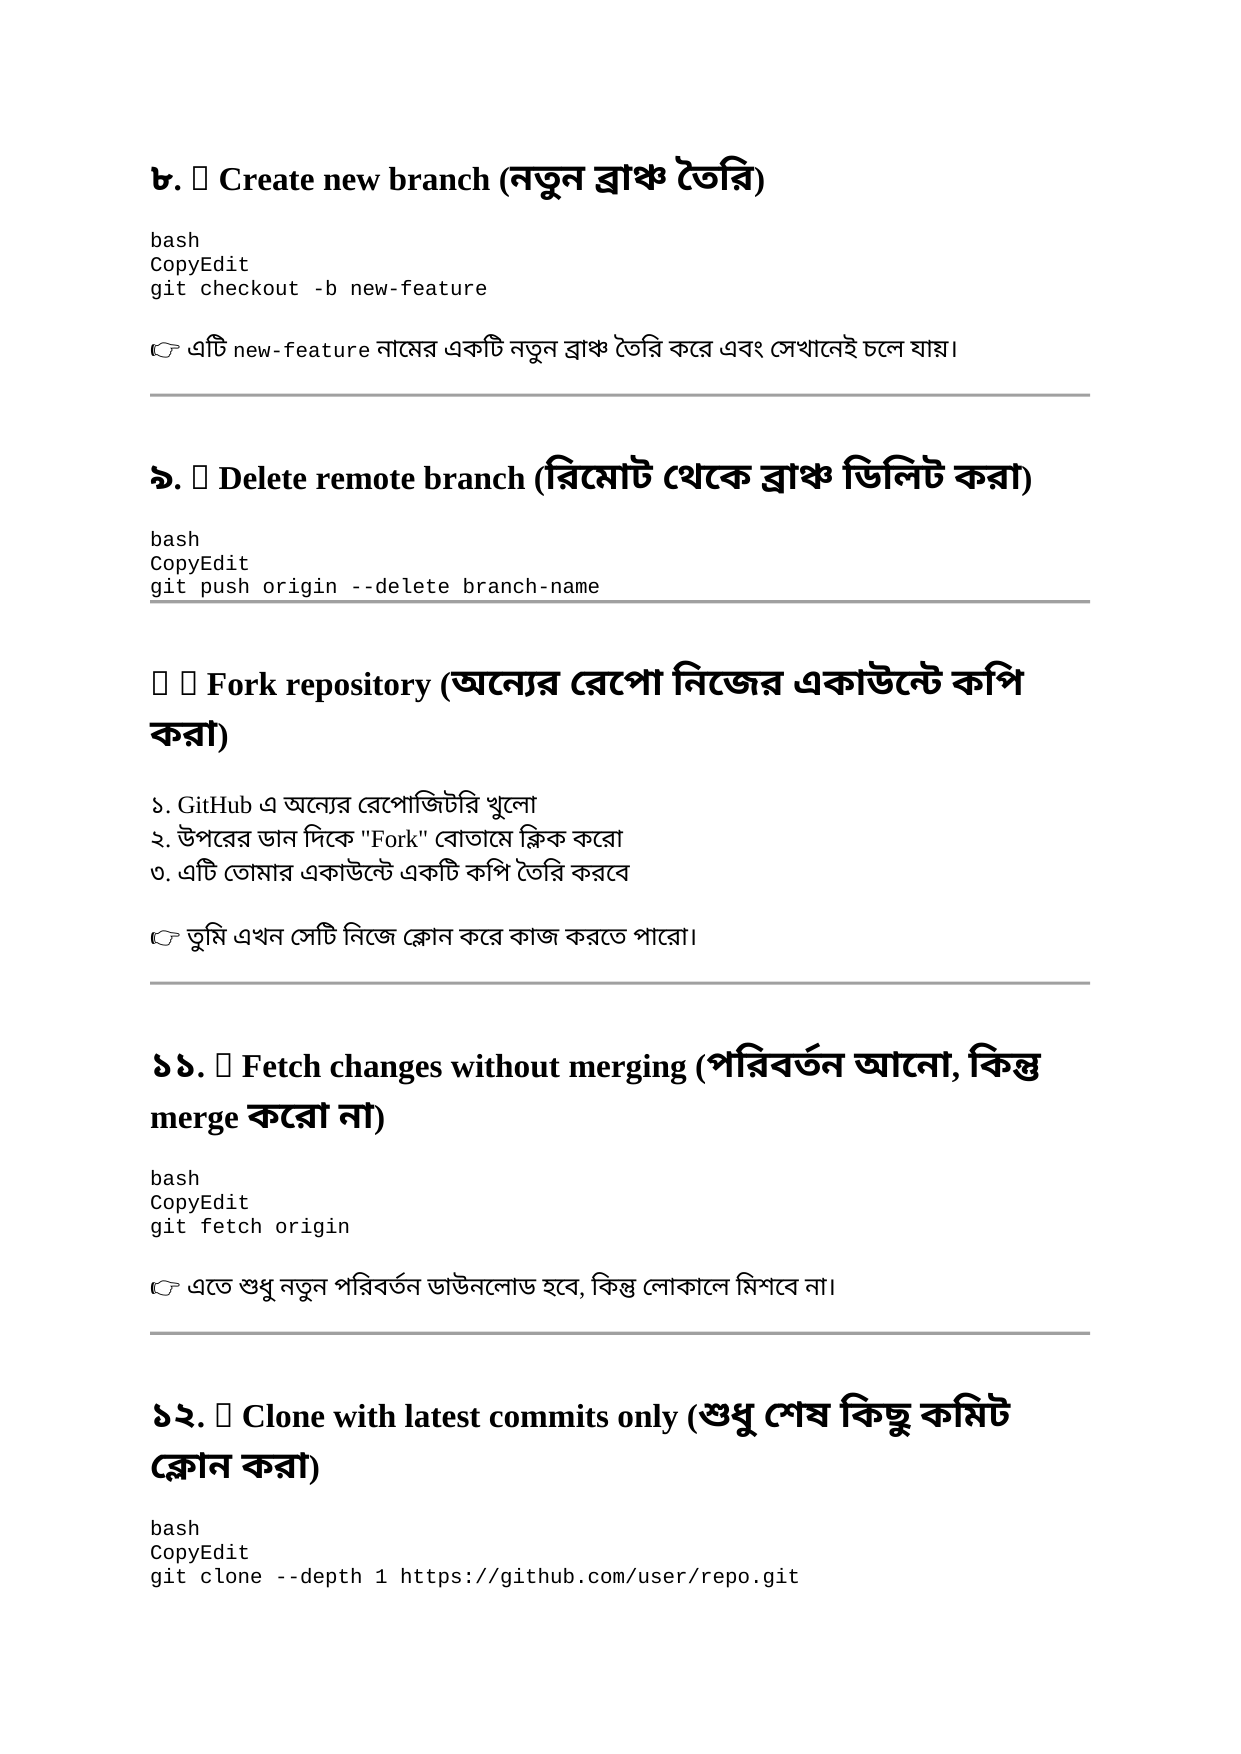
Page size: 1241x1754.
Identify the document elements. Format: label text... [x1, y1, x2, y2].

text CopyEdit [150, 1192, 1090, 1216]
text bash [150, 1518, 1090, 1542]
text ১. GitHub এ অন্যের রেপোজিটরি খুলো ২. উপরের ডান দিকে "Fork" বোতামে ক্লিক করো ৩. এটি তোমার একাউন্টে একটি কপি তৈরি করবে [150, 787, 1090, 889]
text ৮. ✅ Create new branch (নতুন ব্রাঞ্চ তৈরি) [150, 150, 1090, 201]
text ৯. ✅ Delete remote branch (রিমোট থেকে ব্রাঞ্চ ডিলিট করা) [150, 449, 1090, 500]
text CopyEdit [150, 1542, 1090, 1566]
text git checkout -b new-feature [150, 277, 1090, 301]
text 🔟 ✅ Fork repository (অন্যের রেপো নিজের একাউন্টে কপি করা) [150, 656, 1090, 758]
text git fetch origin [150, 1216, 1090, 1239]
text bash [150, 1168, 1090, 1192]
text ১১. ✅ Fetch changes without merging (পরিবর্তন আনো, কিন্তু merge করো না) [150, 1037, 1090, 1139]
text 👉 এটি new-feature নামের একটি নতুন ব্রাঞ্চ তৈরি করে এবং সেখানেই চলে যায়। [150, 330, 1090, 364]
text ১২. ✅ Clone with latest commits only (শুধু শেষ কিছু কমিট ক্লোন করা) [150, 1387, 1090, 1489]
text CopyEdit [150, 254, 1090, 277]
text 👉 তুমি এখন সেটি নিজে ক্লোন করে কাজ করতে পারো। [150, 918, 1090, 952]
text bash [150, 230, 1090, 254]
text CopyEdit [150, 553, 1090, 577]
text git clone --depth 1 https://github.com/user/repo.git [150, 1566, 1090, 1589]
text git push origin --delete branch-name [150, 577, 1090, 600]
text bash [150, 529, 1090, 553]
text 👉 এতে শুধু নতুন পরিবর্তন ডাউনলোড হবে, কিন্তু লোকালে মিশবে না। [150, 1268, 1090, 1302]
